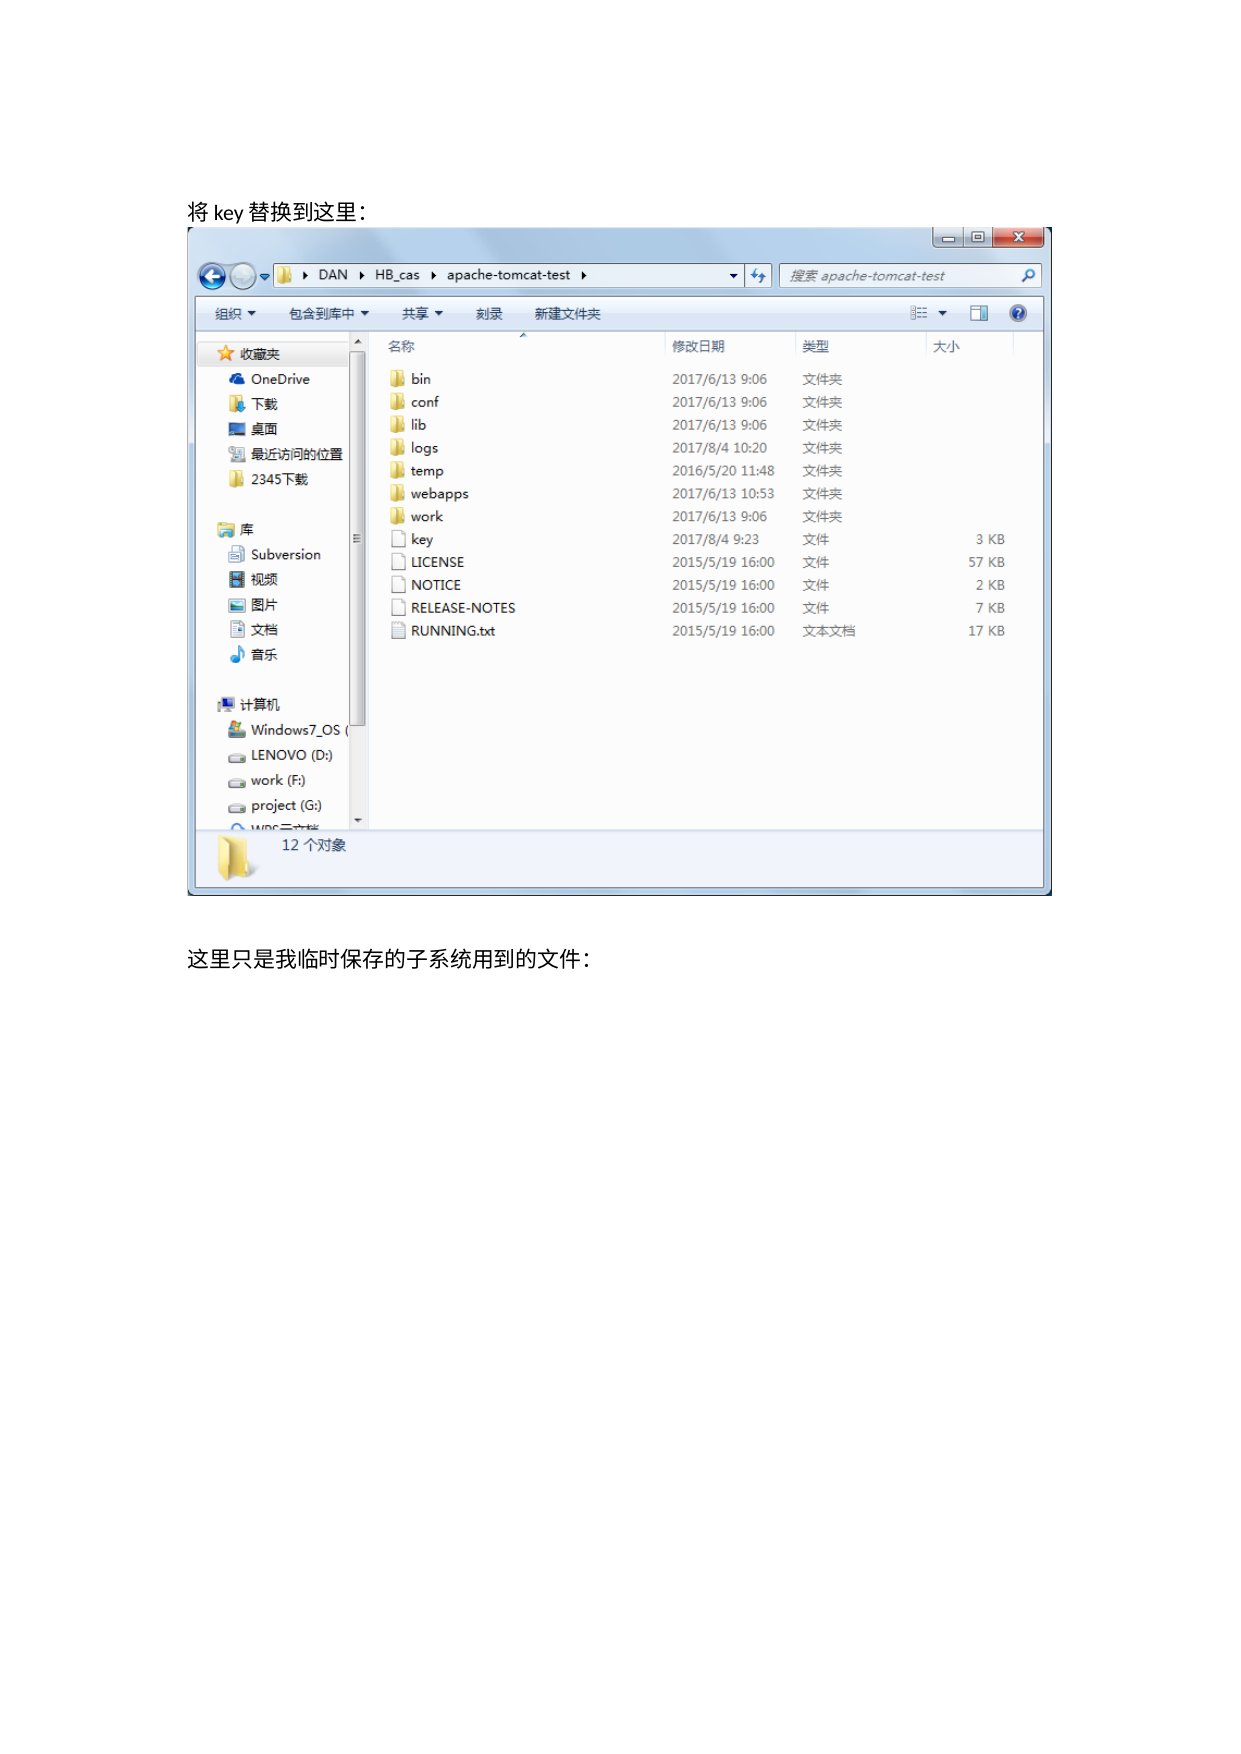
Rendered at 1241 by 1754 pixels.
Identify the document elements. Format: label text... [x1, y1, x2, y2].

text 将key替换到这里： [187, 194, 1053, 227]
text 这里只是我临时保存的子系统用到的文件： [187, 942, 1053, 974]
picture [187, 227, 1052, 896]
